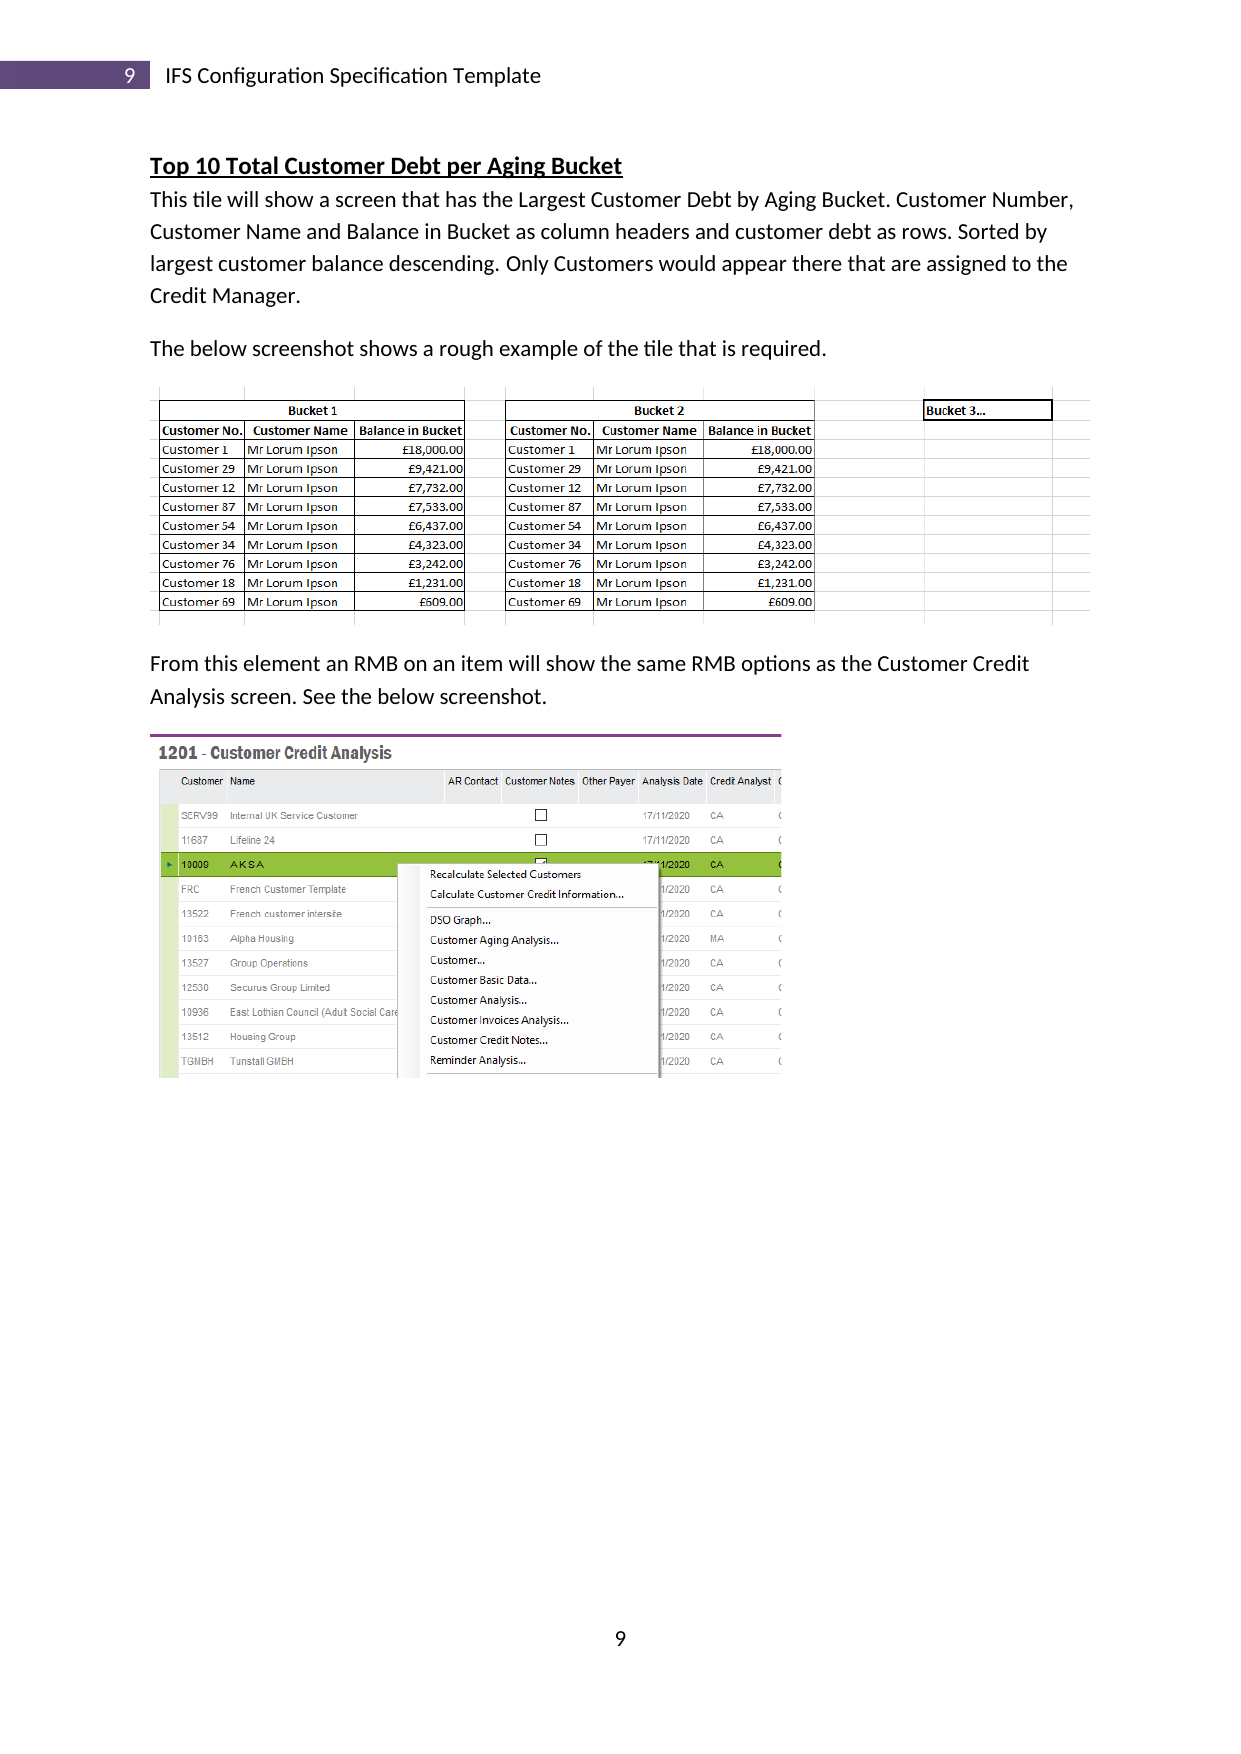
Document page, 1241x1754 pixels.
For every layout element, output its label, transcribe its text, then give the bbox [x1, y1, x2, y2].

text The below screenshot shows a rough example of the tile that is required. [150, 334, 1090, 363]
text This tile will show a screen that has the Largest Customer Debt by Aging Bucket. Customer Number, Customer Name and Balance in Bucket as column headers and customer debt as rows. Sorted by largest customer balance descending. Only Customers would appear there that are assigned to the Credit Manager. [150, 185, 1090, 309]
subtitle Top 10 Total Customer Debt per Aging Bucket [150, 150, 1090, 181]
picture [150, 387, 1091, 625]
picture [150, 734, 782, 1078]
text From this element an RMB on an item will show the same RMB options as the Customer Credit Analysis screen. See the below screenshot. [150, 649, 1090, 710]
